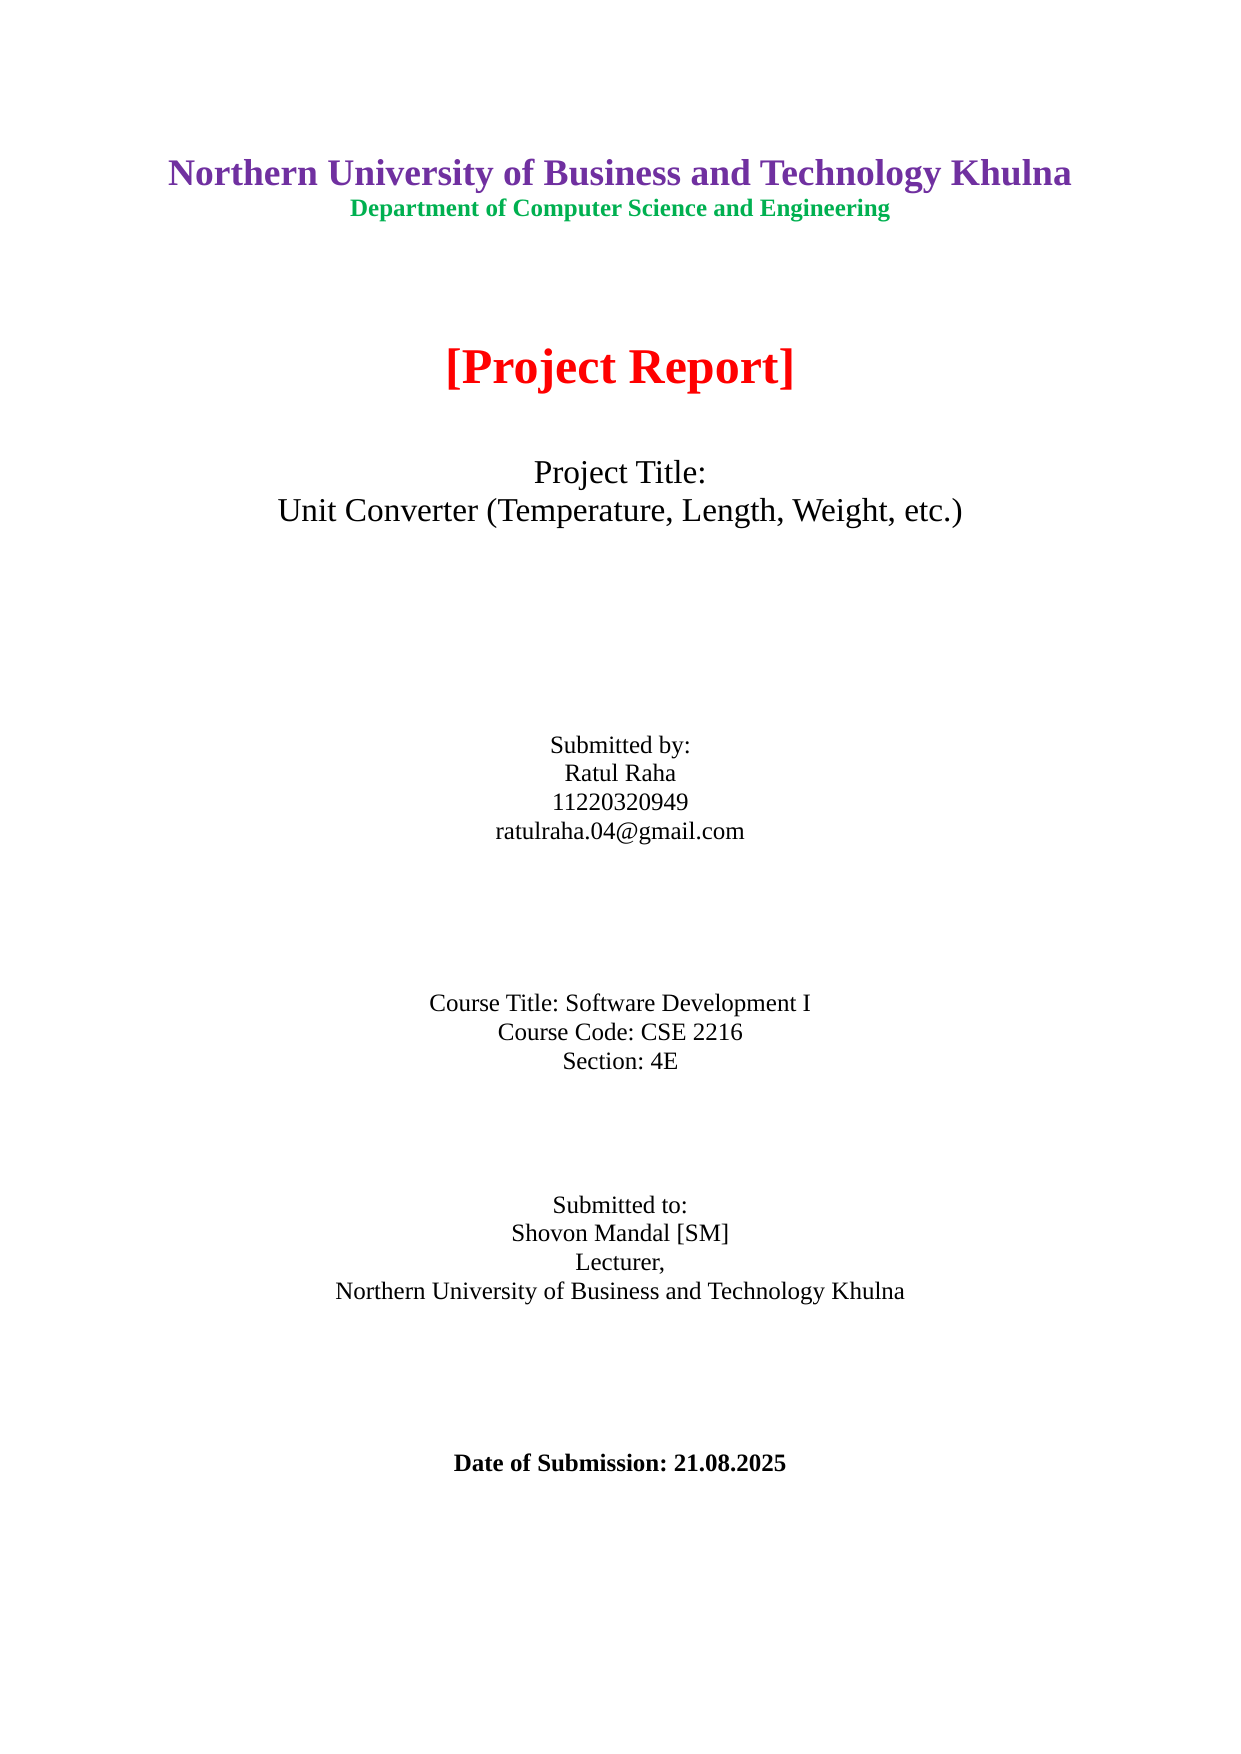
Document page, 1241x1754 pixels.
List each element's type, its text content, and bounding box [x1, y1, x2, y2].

text Section: 4E [150, 1046, 1090, 1075]
text [Project Report] [150, 337, 1090, 394]
text Course Title: Software Development I [150, 988, 1090, 1017]
text Northern University of Business and Technology Khulna [150, 150, 1090, 193]
text Department of Computer Science and Engineering [150, 193, 1090, 222]
text Ratul Raha [150, 758, 1090, 787]
text Northern University of Business and Technology Khulna [150, 1276, 1090, 1305]
text Lecturer, [150, 1247, 1090, 1276]
text Submitted by: [150, 730, 1090, 758]
text Project Title: [150, 452, 1090, 490]
text Submitted to: [150, 1190, 1090, 1218]
text Date of Submission: 21.08.2025 [150, 1448, 1090, 1477]
text Shovon Mandal [SM] [150, 1218, 1090, 1247]
text Unit Converter (Temperature, Length, Weight, etc.) [150, 490, 1090, 528]
text 11220320949 [150, 787, 1090, 816]
text Course Code: CSE 2216 [150, 1017, 1090, 1046]
text ratulraha.04@gmail.com [150, 816, 1090, 845]
